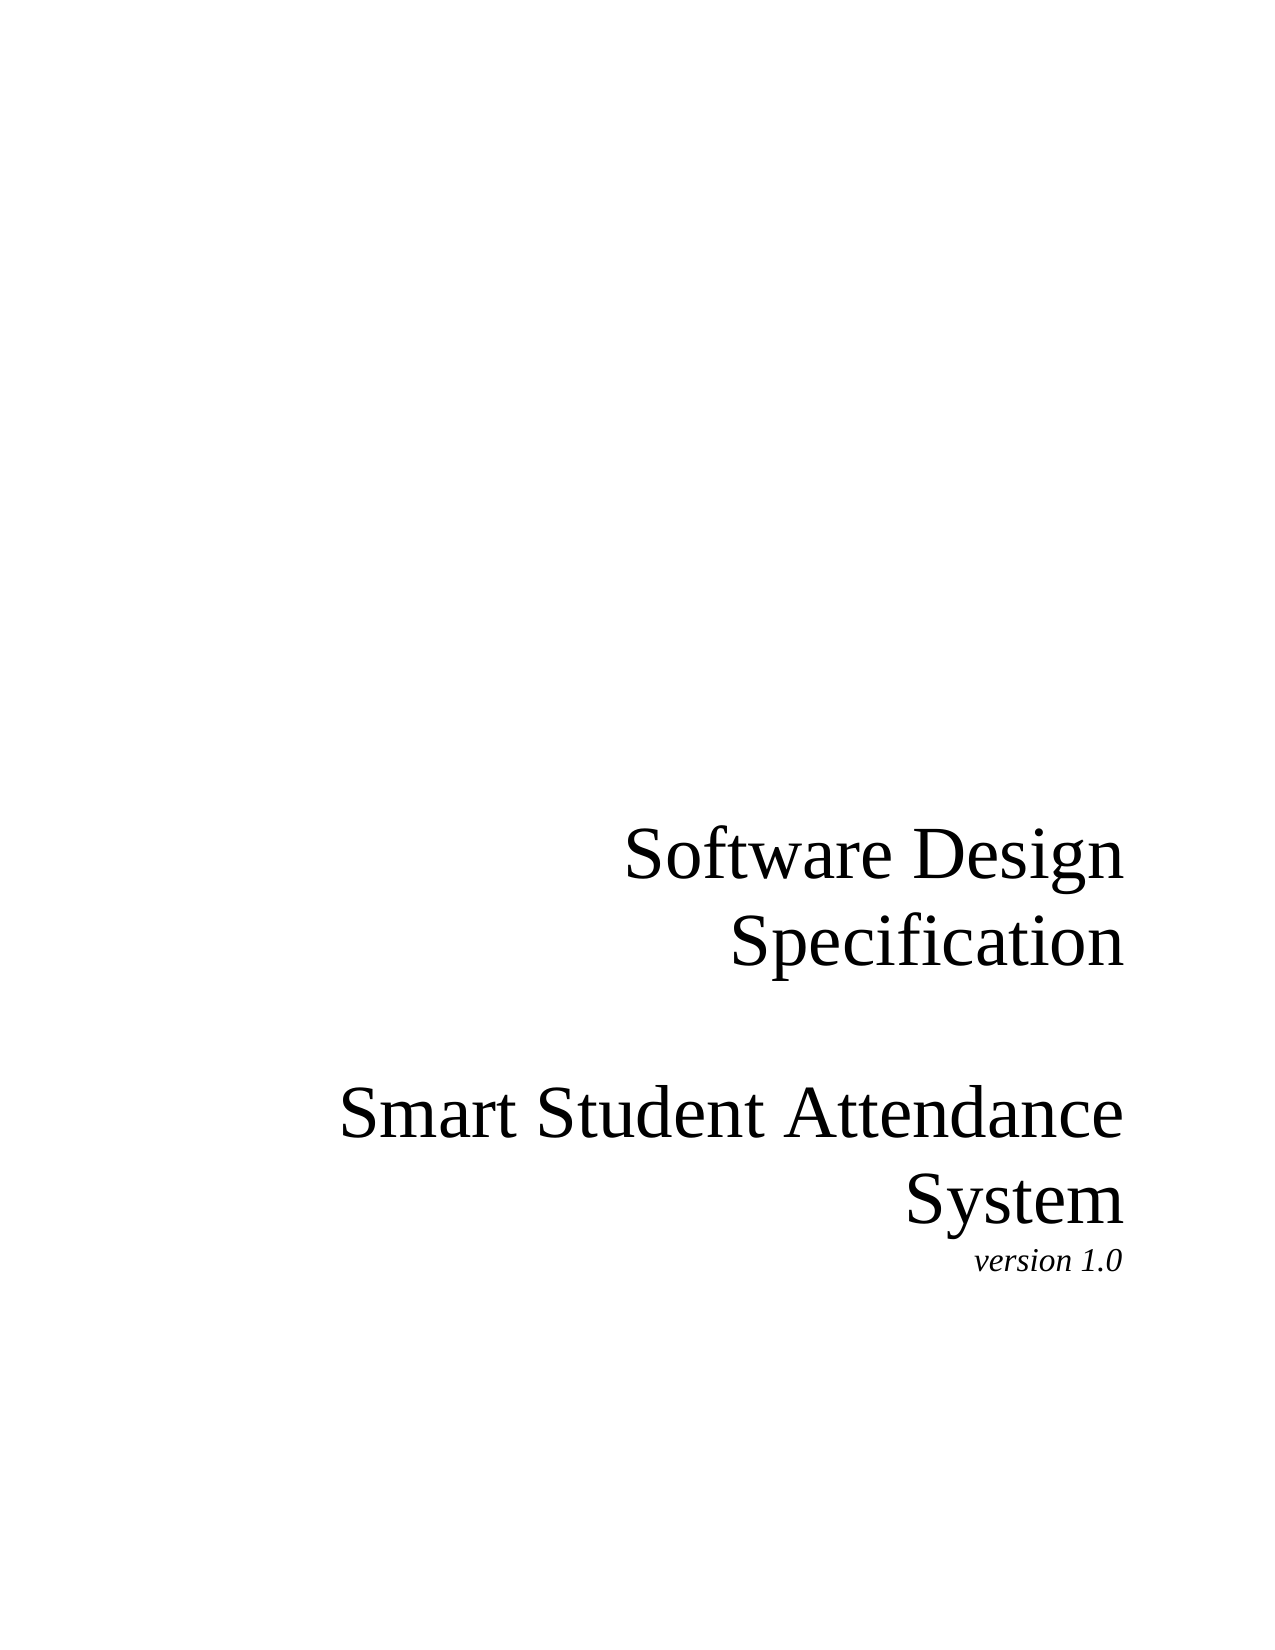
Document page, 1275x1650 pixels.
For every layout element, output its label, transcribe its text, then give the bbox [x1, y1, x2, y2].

text Smart Student Attendance System version 1.0 [150, 1068, 1125, 1278]
text Specification [150, 895, 1125, 981]
text Software Design [150, 809, 1125, 895]
